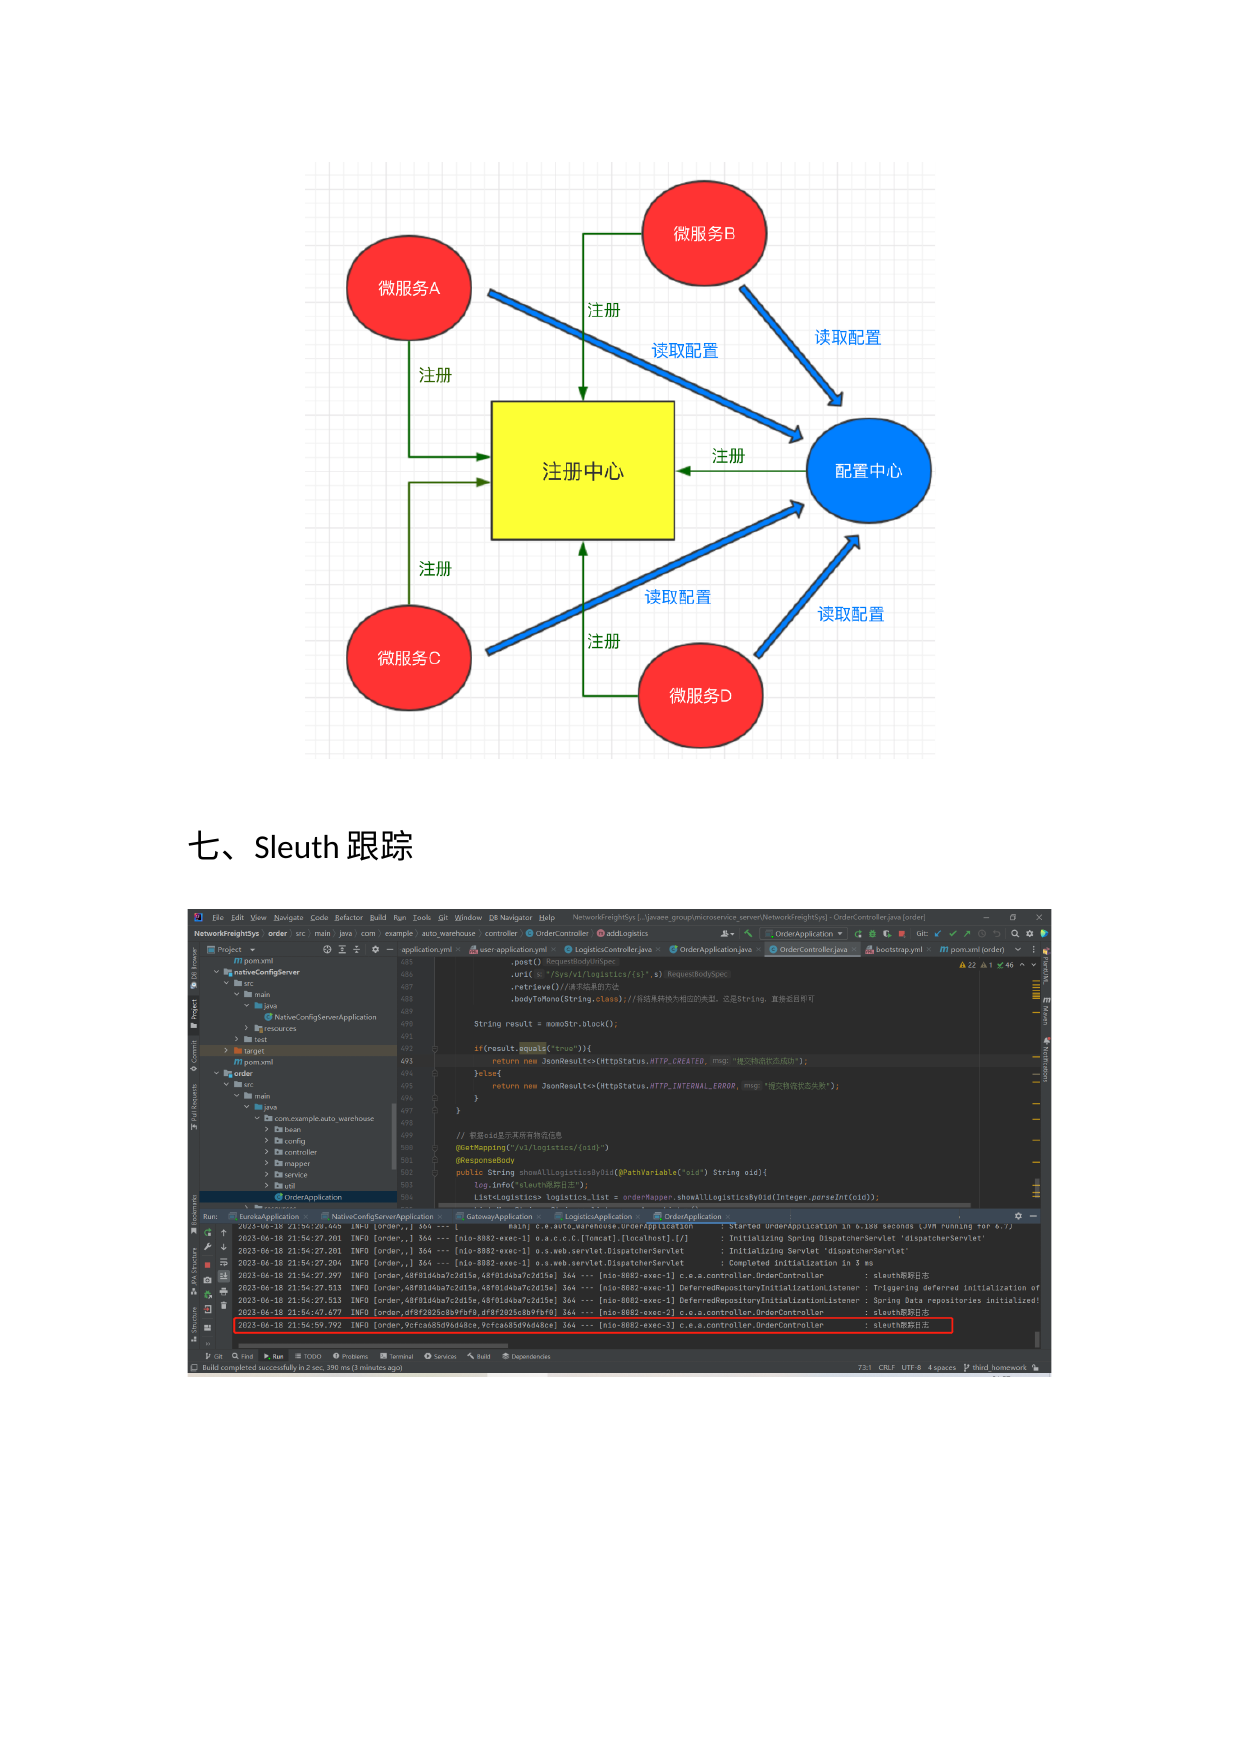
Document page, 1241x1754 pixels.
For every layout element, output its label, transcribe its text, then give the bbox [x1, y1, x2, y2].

list Sleuth跟踪 [187, 812, 1053, 877]
picture [187, 909, 1052, 1377]
picture [305, 162, 936, 759]
